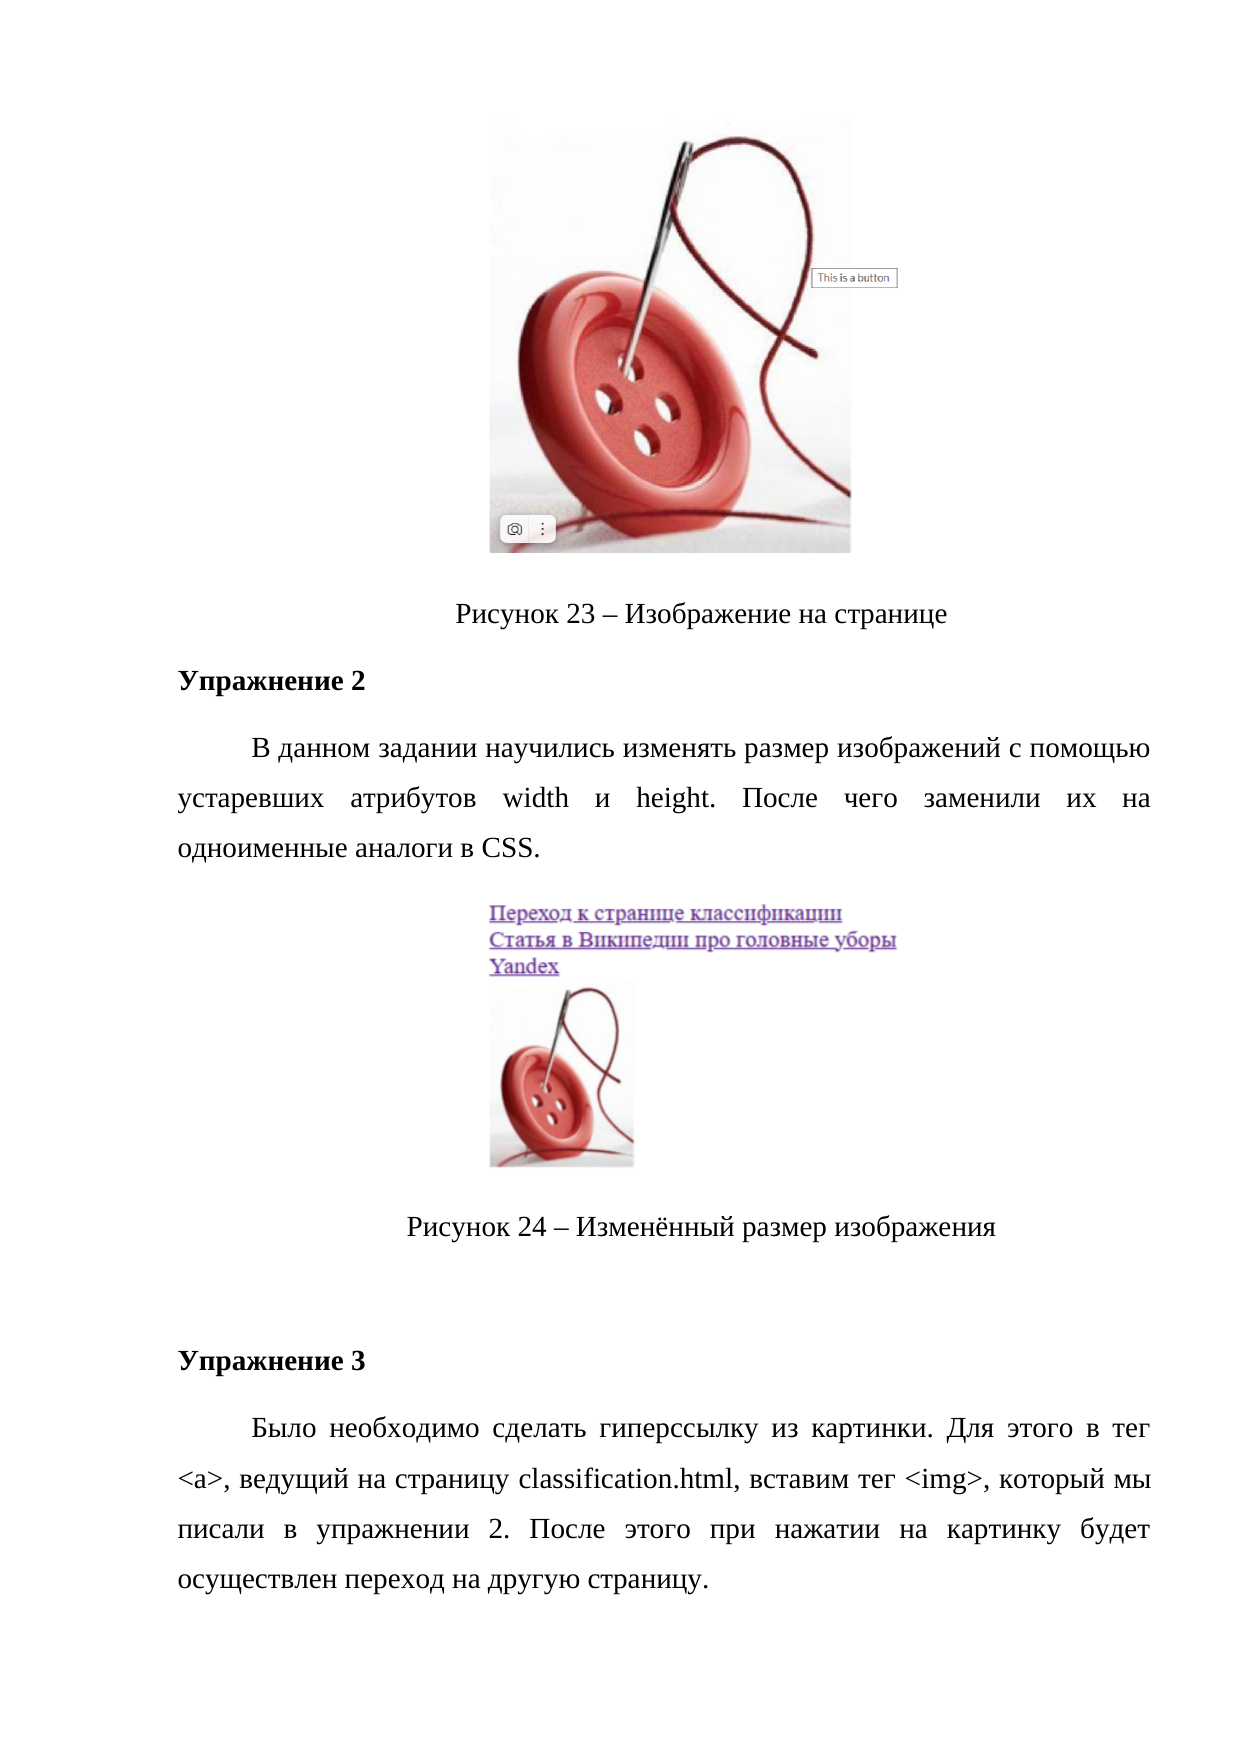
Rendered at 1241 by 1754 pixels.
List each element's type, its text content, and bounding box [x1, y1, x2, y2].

picture [486, 118, 917, 566]
text В данном задании научились изменять размер изображений с помощью устаревших атрибутов width и height. После чего заменили их на одноименные аналоги в CSS. [177, 730, 1152, 864]
picture [488, 897, 914, 1179]
text Упражнение 3 [177, 1343, 1152, 1377]
text Было необходимо сделать гиперссылку из картинки. Для этого в тег <a>, ведущий на страницу classification.html, вставим тег <img>, который мы писали в упражнении 2. После этого при нажатии на картинку будет осуществлен переход на другую страницу. [177, 1411, 1152, 1595]
text Рисунок 24 – Изменённый размер изображения [177, 1209, 1152, 1243]
text Рисунок 23 – Изображение на странице [177, 596, 1152, 629]
text Упражнение 2 [177, 663, 1152, 696]
